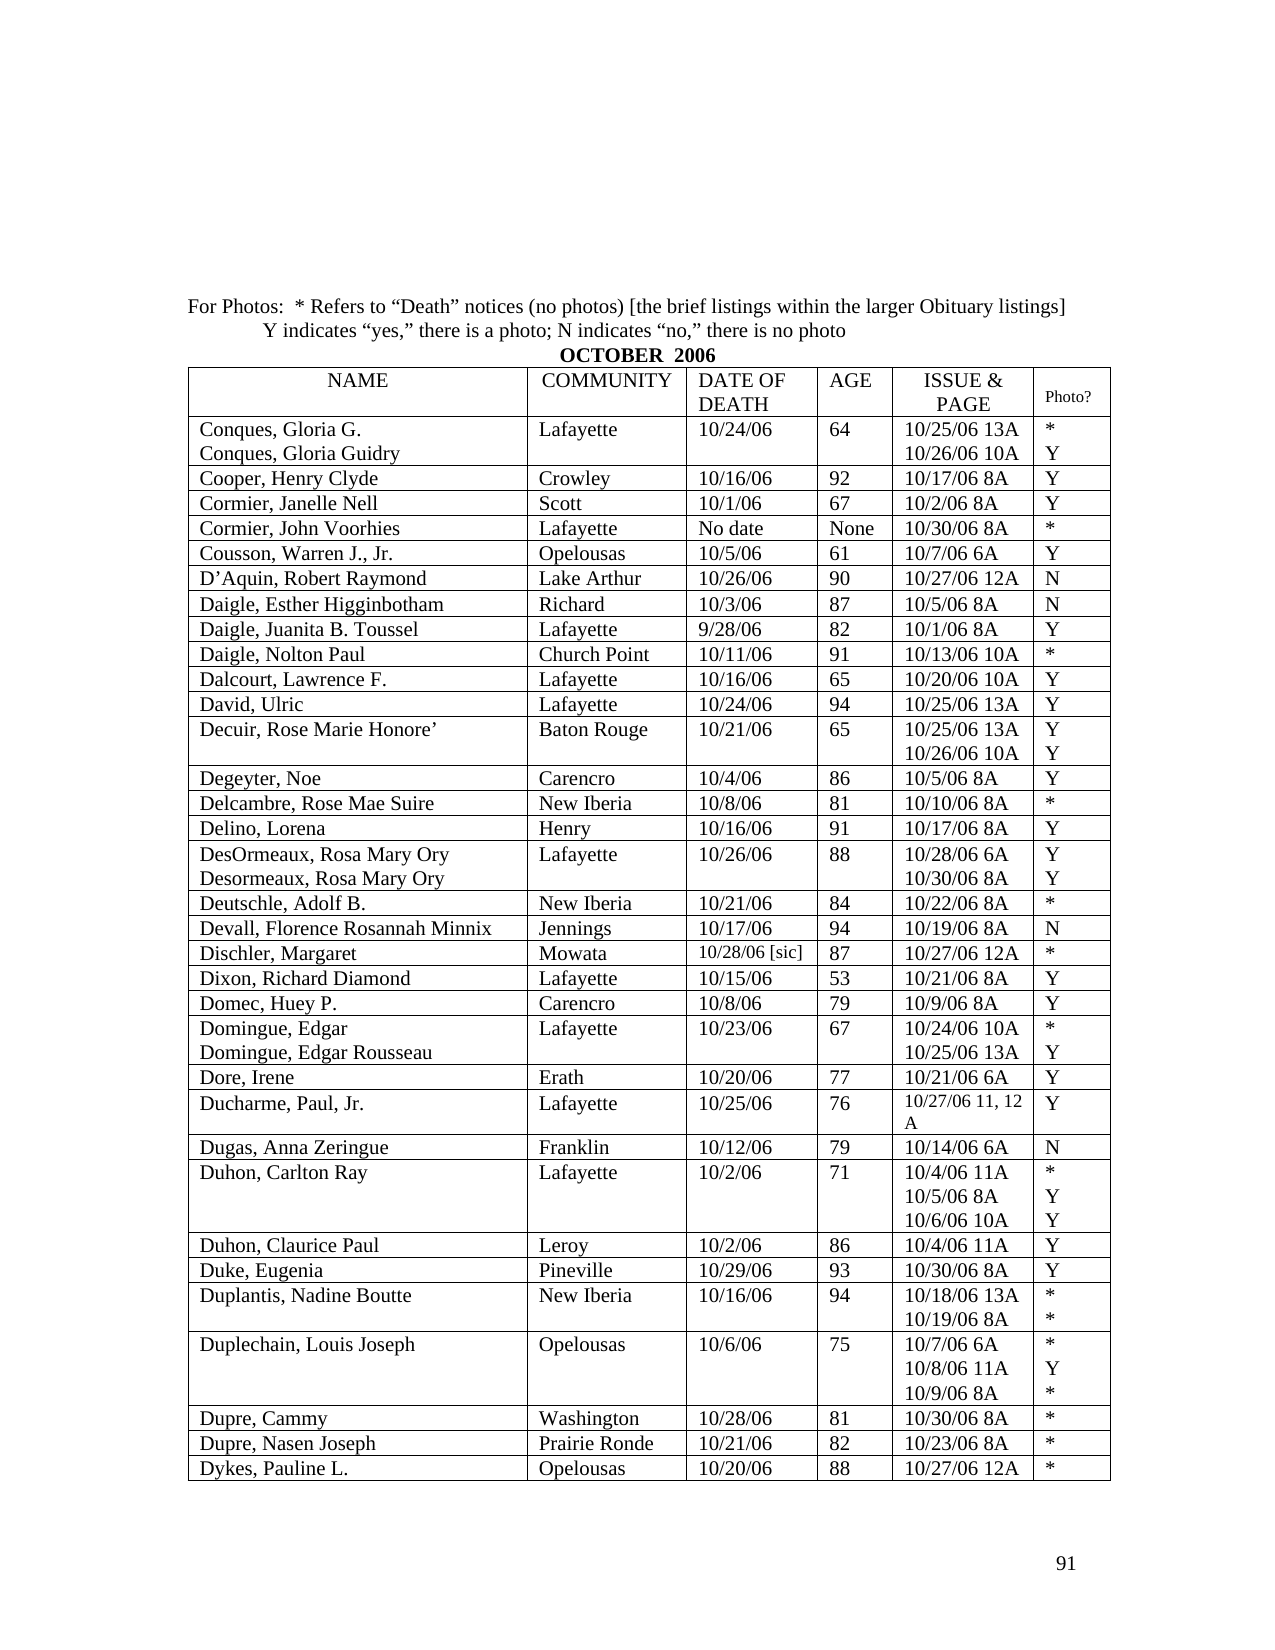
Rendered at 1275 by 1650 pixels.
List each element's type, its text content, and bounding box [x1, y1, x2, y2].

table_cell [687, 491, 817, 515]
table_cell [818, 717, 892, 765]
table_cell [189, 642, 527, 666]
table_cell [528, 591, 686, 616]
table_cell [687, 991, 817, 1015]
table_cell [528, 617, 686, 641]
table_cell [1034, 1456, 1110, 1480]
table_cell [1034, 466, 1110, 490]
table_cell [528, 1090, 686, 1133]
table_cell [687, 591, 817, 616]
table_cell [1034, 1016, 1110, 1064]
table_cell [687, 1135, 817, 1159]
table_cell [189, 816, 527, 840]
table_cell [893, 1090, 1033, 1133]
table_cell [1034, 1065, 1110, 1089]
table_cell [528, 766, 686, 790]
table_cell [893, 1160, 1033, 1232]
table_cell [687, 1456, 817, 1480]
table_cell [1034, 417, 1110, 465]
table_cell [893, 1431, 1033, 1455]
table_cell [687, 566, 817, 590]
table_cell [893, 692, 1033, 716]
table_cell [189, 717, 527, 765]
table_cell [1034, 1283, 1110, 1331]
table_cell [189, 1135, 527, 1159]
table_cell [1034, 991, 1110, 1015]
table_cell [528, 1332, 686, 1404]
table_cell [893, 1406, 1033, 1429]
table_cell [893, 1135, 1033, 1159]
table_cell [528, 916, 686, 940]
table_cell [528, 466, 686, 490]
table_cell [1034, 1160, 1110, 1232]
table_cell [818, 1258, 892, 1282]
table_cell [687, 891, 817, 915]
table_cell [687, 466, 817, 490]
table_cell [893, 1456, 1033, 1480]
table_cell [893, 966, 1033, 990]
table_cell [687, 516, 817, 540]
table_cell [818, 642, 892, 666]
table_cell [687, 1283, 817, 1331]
text OCTOBER 2006 [187, 342, 1087, 367]
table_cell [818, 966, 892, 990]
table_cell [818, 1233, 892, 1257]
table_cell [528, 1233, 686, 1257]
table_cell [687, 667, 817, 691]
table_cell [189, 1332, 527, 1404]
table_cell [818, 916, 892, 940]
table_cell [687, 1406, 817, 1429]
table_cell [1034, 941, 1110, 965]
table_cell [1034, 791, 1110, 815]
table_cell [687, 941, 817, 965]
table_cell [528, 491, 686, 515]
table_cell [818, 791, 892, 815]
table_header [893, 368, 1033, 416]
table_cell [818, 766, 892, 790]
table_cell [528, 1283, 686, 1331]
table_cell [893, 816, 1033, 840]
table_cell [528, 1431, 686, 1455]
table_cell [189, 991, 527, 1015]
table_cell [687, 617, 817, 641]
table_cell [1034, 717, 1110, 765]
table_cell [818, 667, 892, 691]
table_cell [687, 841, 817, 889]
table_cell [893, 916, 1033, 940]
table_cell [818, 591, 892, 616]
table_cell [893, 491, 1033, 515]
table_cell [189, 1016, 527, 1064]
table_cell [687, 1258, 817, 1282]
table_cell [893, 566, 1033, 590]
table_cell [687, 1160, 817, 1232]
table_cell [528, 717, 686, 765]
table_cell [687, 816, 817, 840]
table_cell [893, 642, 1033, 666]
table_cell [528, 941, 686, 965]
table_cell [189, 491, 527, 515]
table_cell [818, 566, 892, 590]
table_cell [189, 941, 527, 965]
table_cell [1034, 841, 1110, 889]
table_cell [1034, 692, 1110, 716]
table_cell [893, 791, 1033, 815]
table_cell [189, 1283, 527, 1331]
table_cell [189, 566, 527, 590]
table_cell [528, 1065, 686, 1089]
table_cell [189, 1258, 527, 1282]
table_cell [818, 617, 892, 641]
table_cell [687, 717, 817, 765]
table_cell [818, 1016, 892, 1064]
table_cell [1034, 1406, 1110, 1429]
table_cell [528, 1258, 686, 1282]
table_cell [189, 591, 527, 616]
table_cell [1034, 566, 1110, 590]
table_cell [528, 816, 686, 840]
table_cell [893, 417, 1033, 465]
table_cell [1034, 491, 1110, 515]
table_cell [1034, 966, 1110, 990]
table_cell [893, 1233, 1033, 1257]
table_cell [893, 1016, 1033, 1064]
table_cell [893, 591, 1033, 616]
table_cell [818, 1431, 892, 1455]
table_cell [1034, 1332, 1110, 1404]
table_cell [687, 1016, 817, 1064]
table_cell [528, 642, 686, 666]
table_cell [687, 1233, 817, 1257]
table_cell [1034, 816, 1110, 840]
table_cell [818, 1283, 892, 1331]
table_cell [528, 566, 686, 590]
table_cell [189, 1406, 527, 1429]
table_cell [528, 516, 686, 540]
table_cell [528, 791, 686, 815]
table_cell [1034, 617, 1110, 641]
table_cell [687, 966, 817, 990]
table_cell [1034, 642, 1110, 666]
text Y indicates “yes,” there is a photo; N indicates “no,” there is no photo [187, 318, 1087, 342]
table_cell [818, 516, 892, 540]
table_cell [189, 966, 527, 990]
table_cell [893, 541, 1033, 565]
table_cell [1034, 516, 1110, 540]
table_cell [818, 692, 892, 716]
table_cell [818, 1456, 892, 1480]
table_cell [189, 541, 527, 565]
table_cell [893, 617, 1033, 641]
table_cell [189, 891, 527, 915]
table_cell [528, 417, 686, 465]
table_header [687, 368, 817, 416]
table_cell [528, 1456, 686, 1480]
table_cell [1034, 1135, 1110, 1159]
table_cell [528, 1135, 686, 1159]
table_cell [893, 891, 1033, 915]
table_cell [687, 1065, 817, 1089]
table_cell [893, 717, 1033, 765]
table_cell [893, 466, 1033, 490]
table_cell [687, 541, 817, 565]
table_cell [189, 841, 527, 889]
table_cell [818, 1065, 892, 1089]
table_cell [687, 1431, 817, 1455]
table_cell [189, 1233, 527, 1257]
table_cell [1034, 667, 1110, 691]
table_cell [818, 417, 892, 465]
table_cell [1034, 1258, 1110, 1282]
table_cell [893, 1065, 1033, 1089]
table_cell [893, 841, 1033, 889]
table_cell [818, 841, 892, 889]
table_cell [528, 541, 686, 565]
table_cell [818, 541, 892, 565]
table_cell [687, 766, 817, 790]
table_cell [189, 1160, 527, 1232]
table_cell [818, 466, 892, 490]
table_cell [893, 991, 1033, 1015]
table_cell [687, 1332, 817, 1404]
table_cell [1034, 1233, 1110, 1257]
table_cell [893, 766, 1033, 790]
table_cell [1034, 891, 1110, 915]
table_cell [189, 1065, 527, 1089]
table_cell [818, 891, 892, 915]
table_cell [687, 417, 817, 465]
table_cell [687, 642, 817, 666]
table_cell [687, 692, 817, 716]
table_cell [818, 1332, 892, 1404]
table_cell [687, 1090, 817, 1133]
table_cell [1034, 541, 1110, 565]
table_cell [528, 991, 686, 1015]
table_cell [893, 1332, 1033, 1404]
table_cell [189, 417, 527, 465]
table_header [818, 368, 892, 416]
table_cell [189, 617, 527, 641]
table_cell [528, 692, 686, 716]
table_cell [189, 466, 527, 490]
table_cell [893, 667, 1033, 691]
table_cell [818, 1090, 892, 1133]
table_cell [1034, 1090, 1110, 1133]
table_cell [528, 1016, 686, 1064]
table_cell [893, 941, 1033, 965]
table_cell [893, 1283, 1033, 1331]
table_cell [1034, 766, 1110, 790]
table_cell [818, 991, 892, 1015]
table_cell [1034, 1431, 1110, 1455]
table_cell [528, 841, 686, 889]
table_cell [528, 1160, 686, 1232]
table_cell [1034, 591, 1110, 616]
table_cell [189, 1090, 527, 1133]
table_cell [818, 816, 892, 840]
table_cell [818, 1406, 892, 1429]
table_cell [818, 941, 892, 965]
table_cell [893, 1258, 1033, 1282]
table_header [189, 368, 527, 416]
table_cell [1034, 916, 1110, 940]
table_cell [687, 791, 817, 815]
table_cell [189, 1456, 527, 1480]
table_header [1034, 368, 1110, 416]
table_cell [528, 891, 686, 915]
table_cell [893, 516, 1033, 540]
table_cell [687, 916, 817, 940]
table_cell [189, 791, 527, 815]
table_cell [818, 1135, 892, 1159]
text For Photos: * Refers to “Death” notices (no photos) [the brief listings within the larger Obituary listings] [187, 294, 1087, 318]
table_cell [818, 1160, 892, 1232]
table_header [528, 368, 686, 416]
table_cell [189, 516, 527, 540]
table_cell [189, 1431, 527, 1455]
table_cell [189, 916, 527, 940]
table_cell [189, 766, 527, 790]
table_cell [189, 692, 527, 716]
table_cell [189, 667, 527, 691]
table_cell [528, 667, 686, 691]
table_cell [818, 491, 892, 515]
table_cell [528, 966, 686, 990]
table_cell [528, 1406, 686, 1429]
